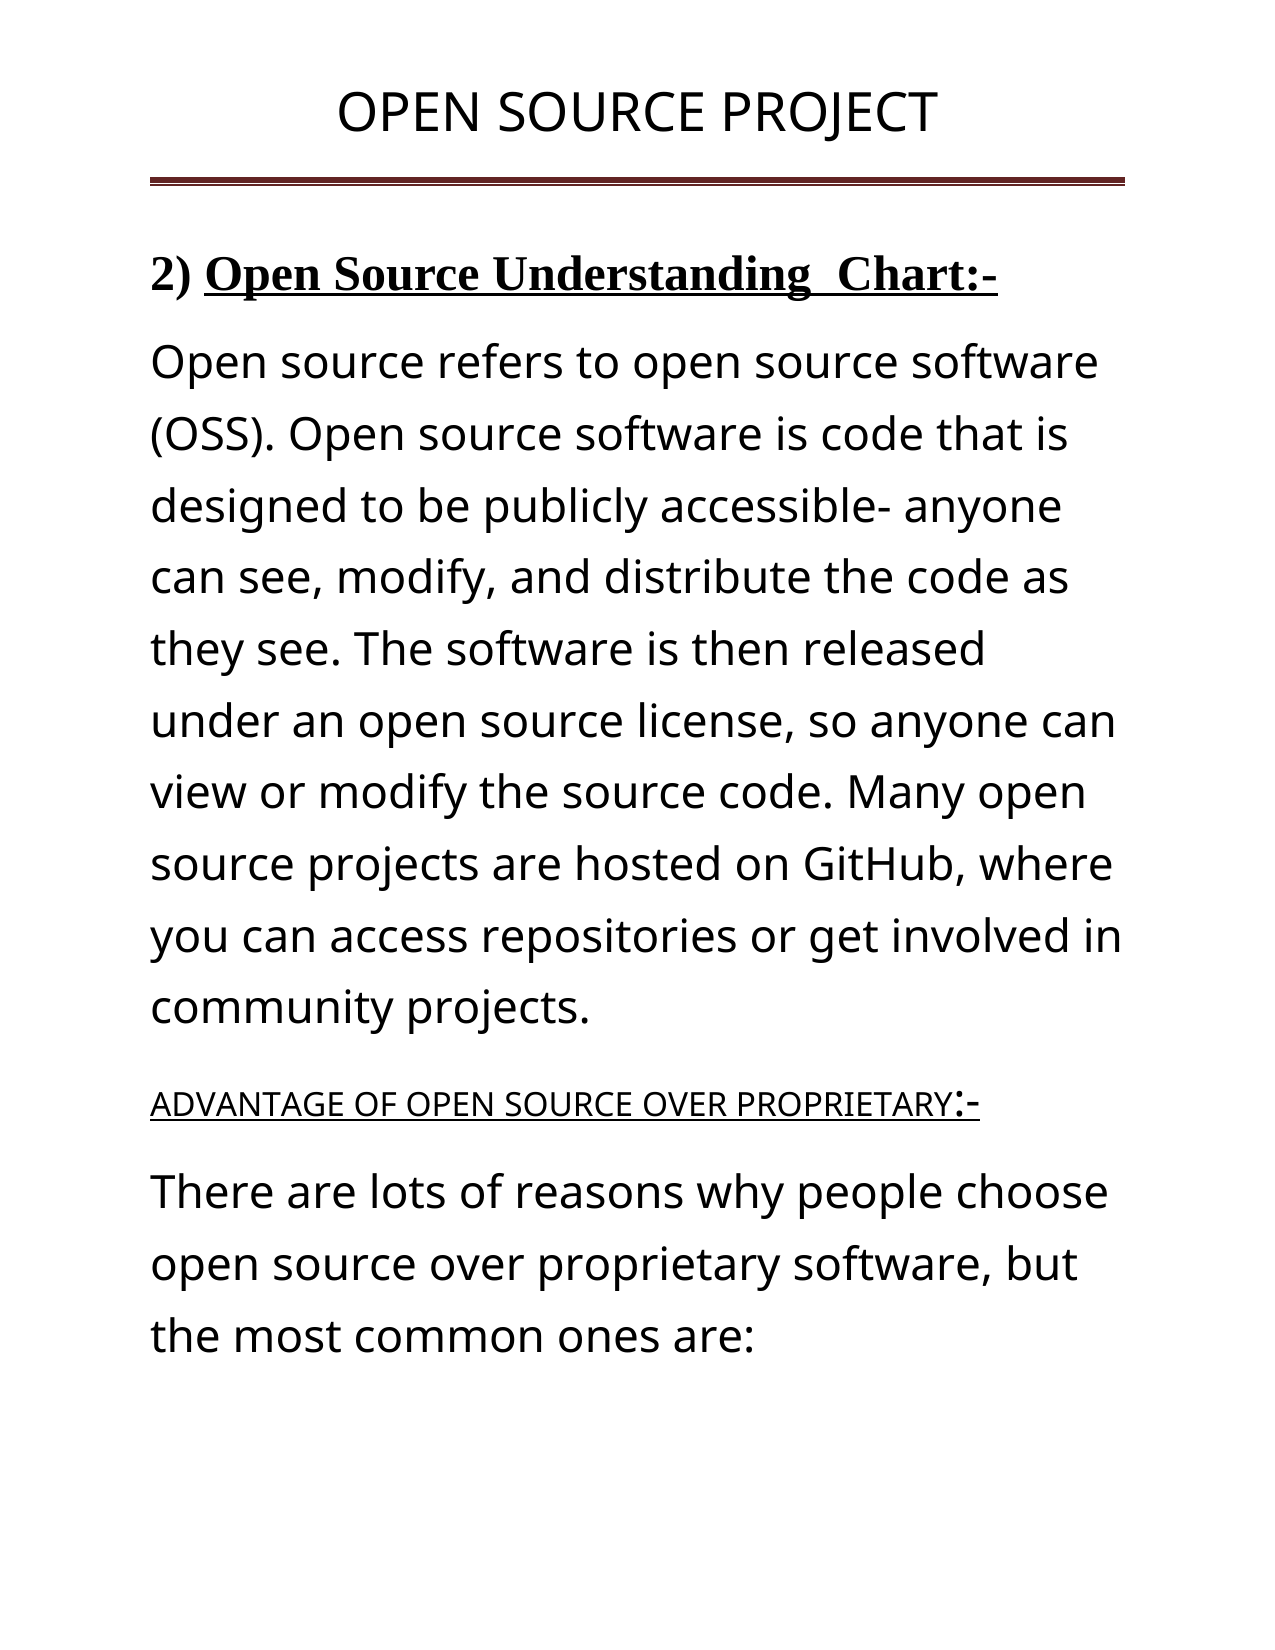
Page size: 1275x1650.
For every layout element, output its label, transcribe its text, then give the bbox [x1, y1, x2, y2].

text There are lots of reasons why people choose open source over proprietary software, but the most common ones are: [150, 1160, 1125, 1366]
text Open source refers to open source software (OSS). Open source software is code that is designed to be publicly accessible- anyone can see, modify, and distribute the code as they see. The software is then released under an open source license, so anyone can view or modify the source code. Many open source projects are hosted on GitHub, where you can access repositories or get involved in community projects. [150, 330, 1125, 1037]
text ADVANTAGE OF OPEN SOURCE OVER PROPRIETARY:- [150, 1067, 1125, 1130]
subtitle 2) Open Source Understanding Chart:- [150, 243, 1125, 301]
